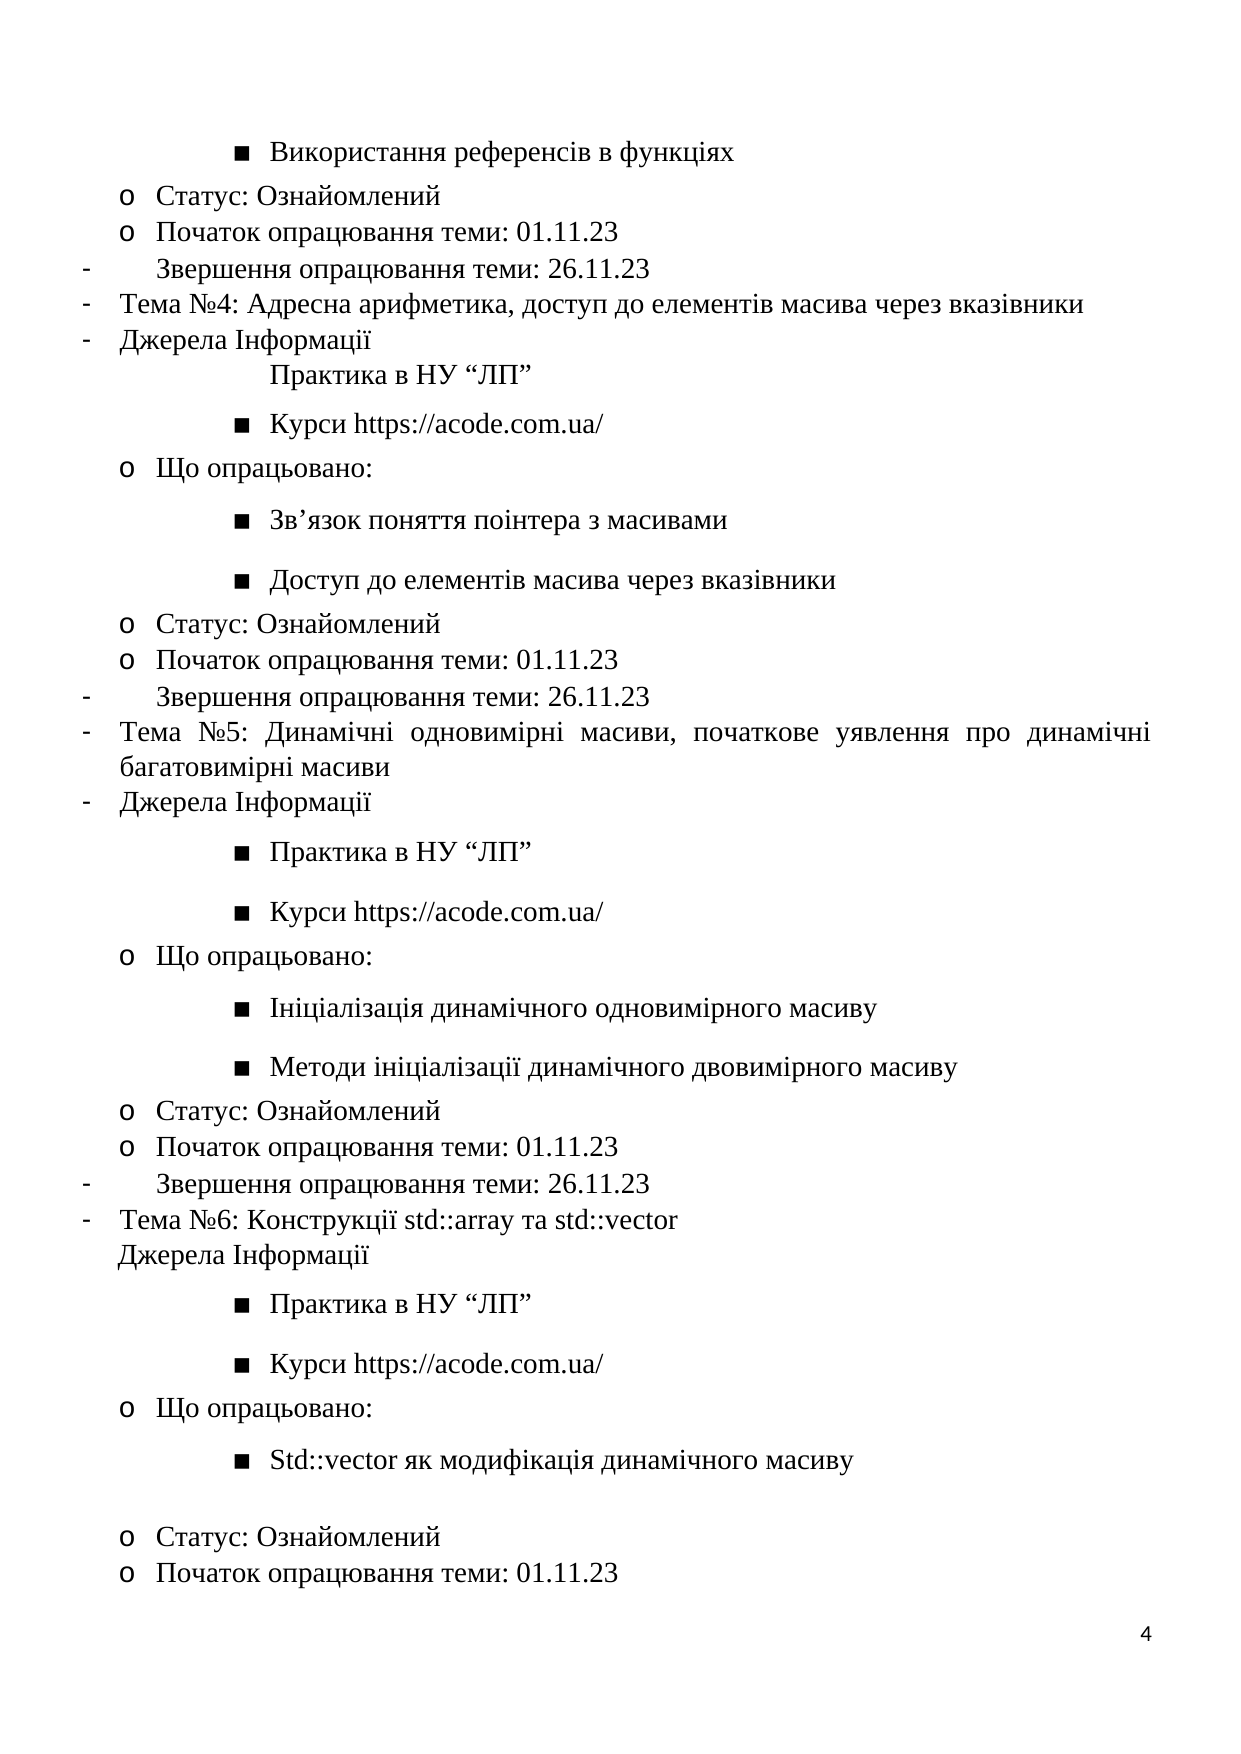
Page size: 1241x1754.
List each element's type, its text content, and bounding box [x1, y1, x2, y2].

list Зв’язок поняття поінтера з масивами [232, 486, 1152, 546]
list Що опрацьовано: [118, 938, 1152, 974]
list Практика в НУ “ЛП” [232, 1270, 1152, 1330]
list Звершення опрацювання теми: 26.11.23 [82, 250, 1152, 286]
list Ініціалізація динамічного одновимірного масиву [232, 974, 1152, 1034]
list Доступ до елементів масива через вказівники [232, 546, 1152, 606]
list Що опрацьовано: [118, 1390, 1152, 1426]
list Статус: Ознайомлений [118, 1093, 1152, 1129]
list Курси https://acode.com.ua/ [232, 878, 1152, 938]
list Початок опрацювання теми: 01.11.23 [118, 214, 1152, 250]
list Тема №5: Динамічні одновимірні масиви, початкове уявлення про динамічні багатовимірні масиви [82, 713, 1152, 783]
list Джерела Інформації [82, 783, 1152, 818]
list Методи ініціалізації динамічного двовимірного масиву [232, 1034, 1152, 1093]
text Практика в НУ “ЛП” [269, 357, 1152, 390]
list Курси https://acode.com.ua/ [232, 1330, 1152, 1390]
list Тема №4: Адресна арифметика, доступ до елементів масива через вказівники [82, 286, 1152, 321]
list Звершення опрацювання теми: 26.11.23 [82, 678, 1152, 713]
list Статус: Ознайомлений [118, 606, 1152, 642]
list Статус: Ознайомлений [118, 178, 1152, 214]
text Джерела Інформації [44, 1237, 1152, 1270]
list Початок опрацювання теми: 01.11.23 [118, 1555, 1152, 1591]
list Початок опрацювання теми: 01.11.23 [118, 642, 1152, 678]
list Std::vector як модифікація динамічного масиву [232, 1426, 1152, 1486]
list Використання референсів в функціях [232, 118, 1152, 178]
list Що опрацьовано: [118, 450, 1152, 486]
list Початок опрацювання теми: 01.11.23 [118, 1129, 1152, 1166]
list Тема №6: Конструкції std::array та std::vector [82, 1201, 1152, 1237]
list Джерела Інформації [82, 321, 1152, 357]
list Звершення опрацювання теми: 26.11.23 [82, 1166, 1152, 1201]
list Курси https://acode.com.ua/ [232, 390, 1152, 450]
list Практика в НУ “ЛП” [232, 818, 1152, 878]
list Статус: Ознайомлений [118, 1519, 1152, 1555]
